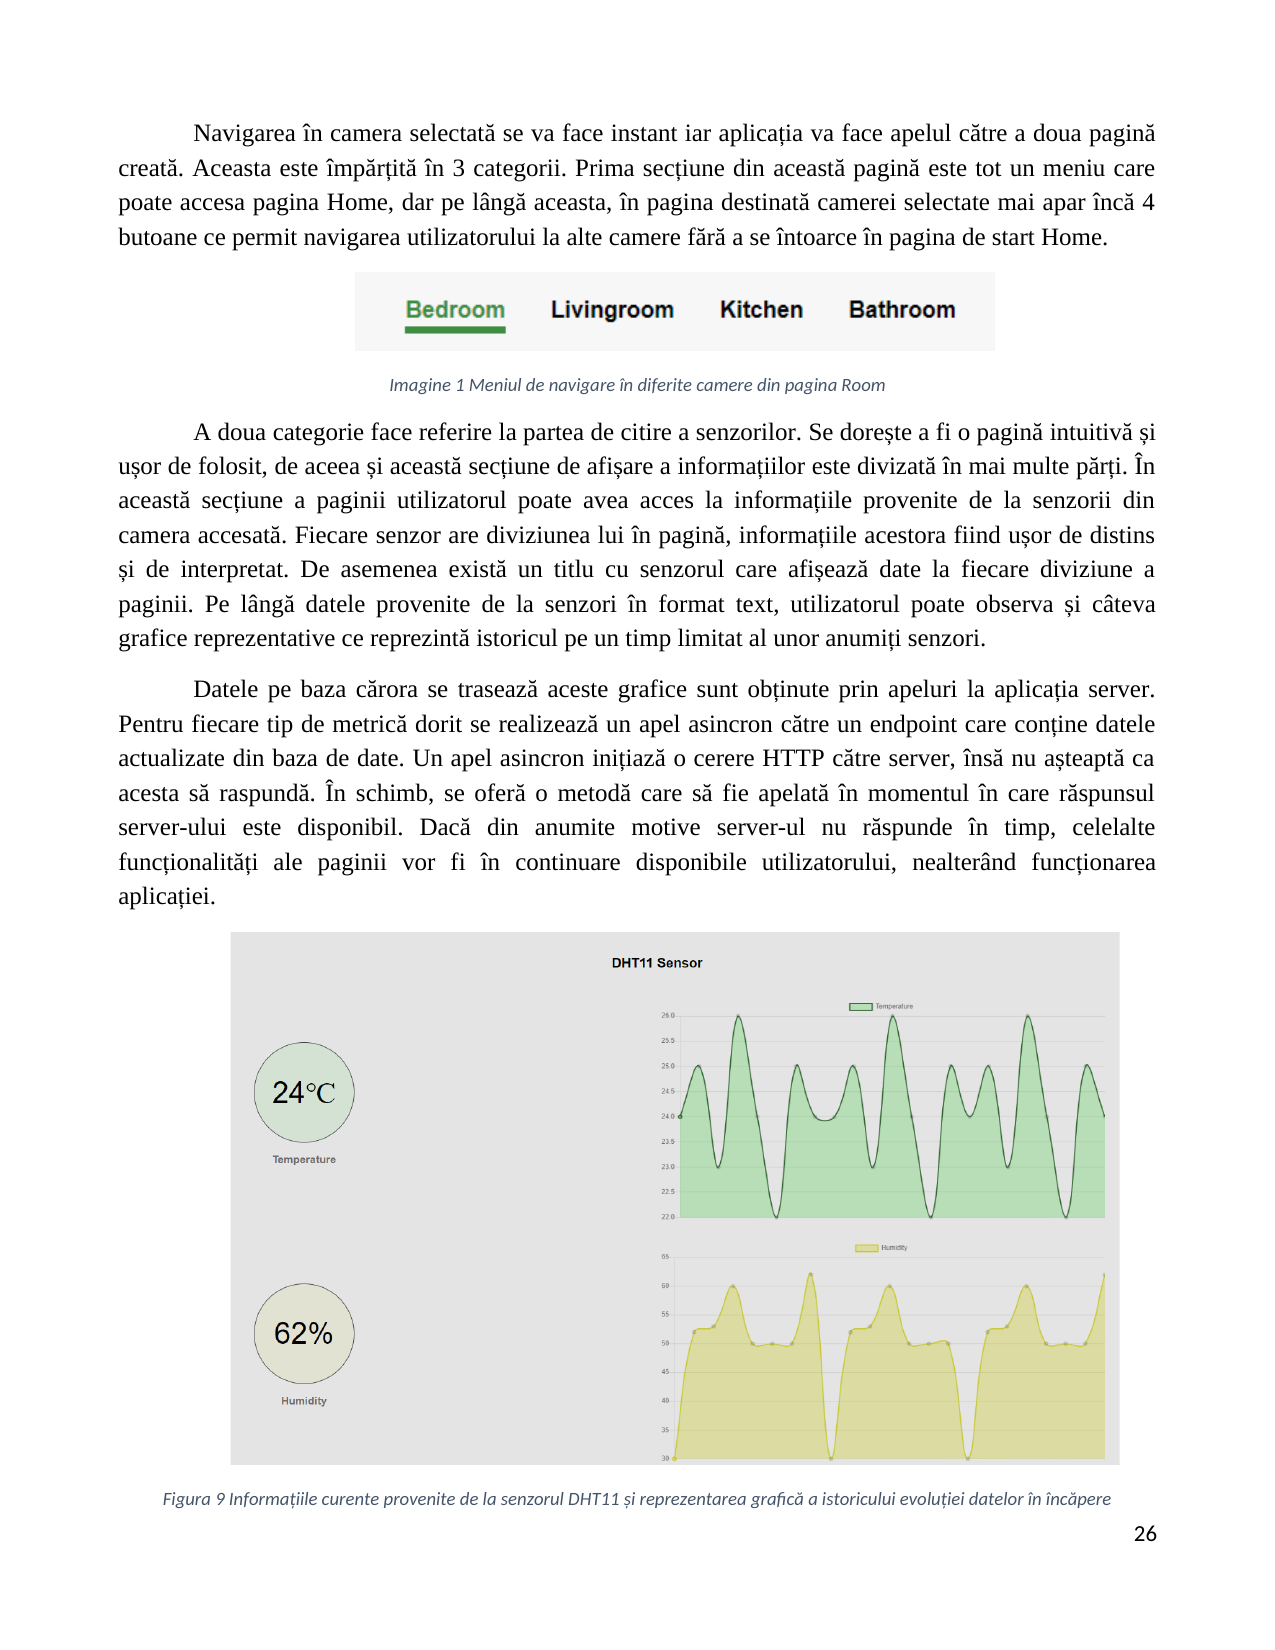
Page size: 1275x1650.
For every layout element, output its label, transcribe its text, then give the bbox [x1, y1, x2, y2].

text A doua categorie face referire la partea de citire a senzorilor. Se dorește a fi o pagină intuitivă și ușor de folosit, de aceea și această secțiune de afișare a informațiilor este divizată în mai multe părți. În această secțiune a paginii utilizatorul poate avea acces la informațiile provenite de la senzorii din camera accesată. Fiecare senzor are diviziunea lui în pagină, informațiile acestora fiind ușor de distins și de interpretat. De asemenea există un titlu cu senzorul care afișează date la fiecare diviziune a paginii. Pe lângă datele provenite de la senzori în format text, utilizatorul poate observa și câteva grafice reprezentative ce reprezintă istoricul pe un timp limitat al unor anumiți senzori. [118, 417, 1157, 652]
text Datele pe baza cărora se trasează aceste grafice sunt obținute prin apeluri la aplicația server. Pentru fiecare tip de metrică dorit se realizează un apel asincron către un endpoint care conține datele actualizate din baza de date. Un apel asincron inițiază o cerere HTTP către server, însă nu așteaptă ca acesta să raspundă. În schimb, se oferă o metodă care să fie apelată în momentul în care răspunsul server-ului este disponibil. Dacă din anumite motive server-ul nu răspunde în timp, celelalte funcționalități ale paginii vor fi în continuare disponibile utilizatorului, nealterând funcționarea aplicației. [118, 674, 1157, 910]
picture [230, 932, 1120, 1465]
text Navigarea în camera selectată se va face instant iar aplicația va face apelul către a doua pagină creată. Aceasta este împărțită în 3 categorii. Prima secțiune din această pagină este tot un meniu care poate accesa pagina Home, dar pe lângă aceasta, în pagina destinată camerei selectate mai apar încă 4 butoane ce permit navigarea utilizatorului la alte camere fără a se întoarce în pagina de start Home. [118, 118, 1157, 250]
picture [354, 272, 996, 351]
text Figura 9 Informațiile curente provenite de la senzorul DHT11 și reprezentarea grafică a istoricului evoluției datelor în încăpere [118, 1487, 1157, 1510]
